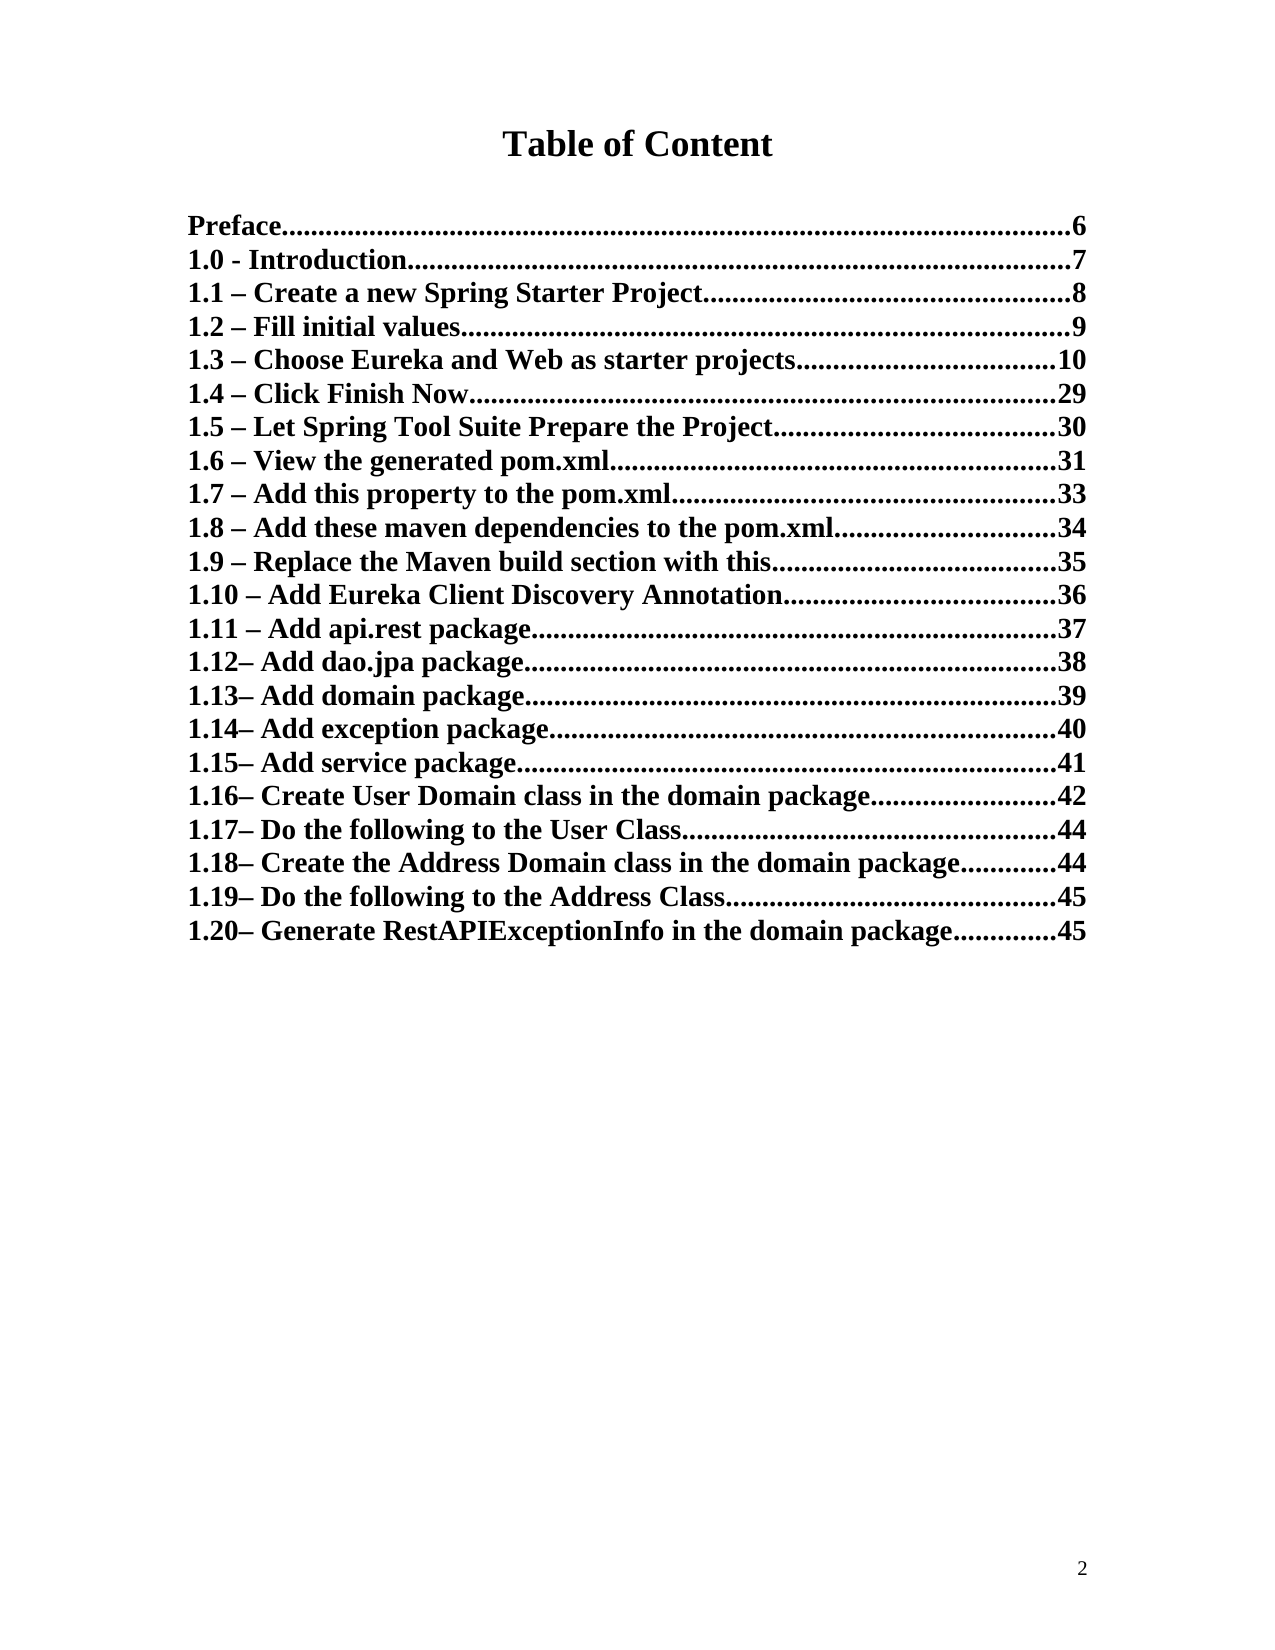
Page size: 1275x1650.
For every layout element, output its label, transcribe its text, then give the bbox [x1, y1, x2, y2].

text 1.17– Do the following to the User Class 44 [187, 812, 1087, 846]
text 1.4 – Click Finish Now 29 [187, 376, 1087, 409]
text 1.15– Add service package 41 [187, 745, 1087, 778]
text 1.20– Generate RestAPIExceptionInfo in the domain package 45 [187, 913, 1087, 946]
text 1.5 – Let Spring Tool Suite Prepare the Project 30 [187, 409, 1087, 443]
text Preface 6 [187, 208, 1087, 242]
text 1.7 – Add this property to the pom.xml 33 [187, 477, 1087, 510]
text 1.6 – View the generated pom.xml 31 [187, 443, 1087, 477]
text 1.14– Add exception package 40 [187, 711, 1087, 745]
text 1.8 – Add these maven dependencies to the pom.xml 34 [187, 510, 1087, 544]
text 1.2 – Fill initial values 9 [187, 309, 1087, 342]
text 1.13– Add domain package 39 [187, 678, 1087, 711]
text 1.11 – Add api.rest package 37 [187, 611, 1087, 644]
text 1.3 – Choose Eureka and Web as starter projects 10 [187, 342, 1087, 376]
text 1.0 - Introduction 7 [187, 242, 1087, 275]
text 1.9 – Replace the Maven build section with this 35 [187, 544, 1087, 577]
text 1.18– Create the Address Domain class in the domain package 44 [187, 846, 1087, 879]
text 1.19– Do the following to the Address Class 45 [187, 879, 1087, 913]
text Table of Content [187, 121, 1087, 164]
text 1.1 – Create a new Spring Starter Project 8 [187, 275, 1087, 309]
text 1.16– Create User Domain class in the domain package 42 [187, 778, 1087, 812]
text 1.10 – Add Eureka Client Discovery Annotation 36 [187, 577, 1087, 611]
text 1.12– Add dao.jpa package 38 [187, 644, 1087, 678]
